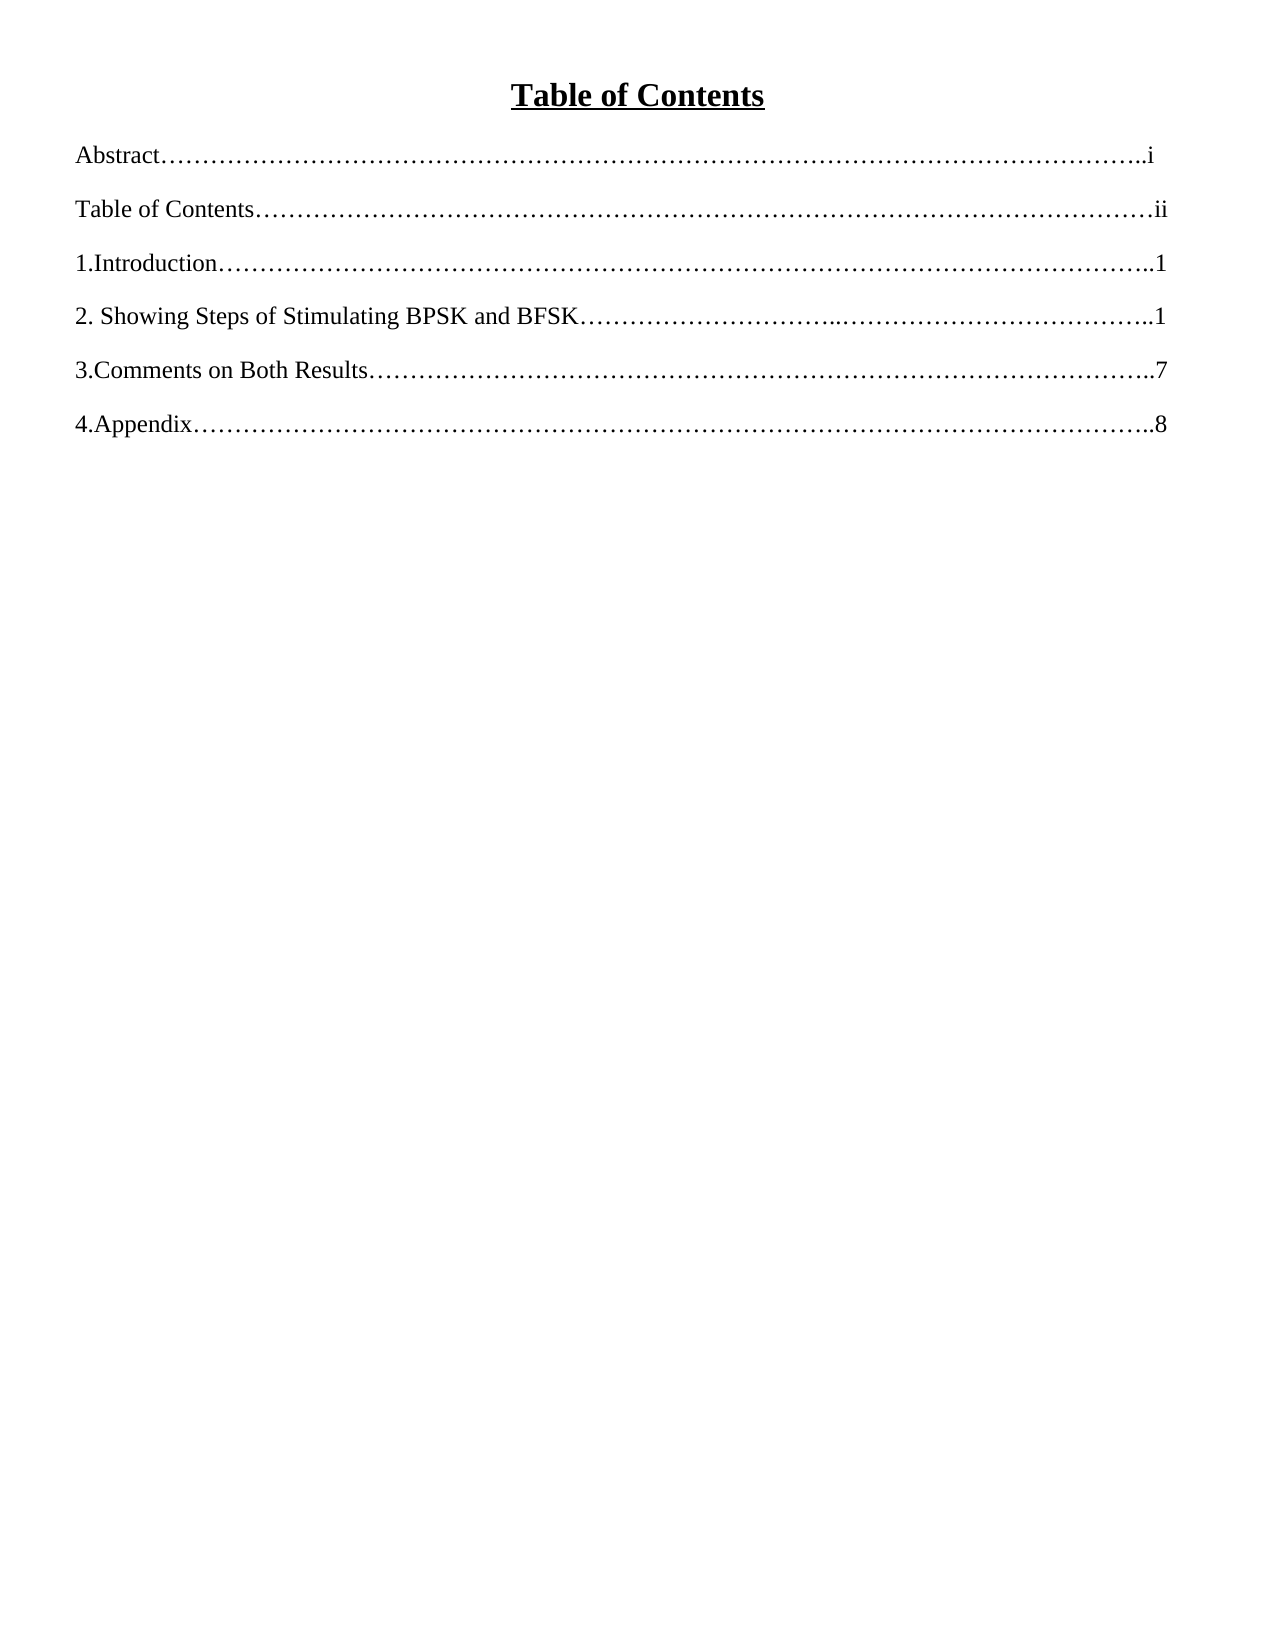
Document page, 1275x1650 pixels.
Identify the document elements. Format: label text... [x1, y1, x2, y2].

text 1.Introduction…………………………………………………………………………………………………..1 [75, 248, 1200, 276]
text Table of Contents………………………………………………………………………………………………ii [75, 194, 1200, 222]
text 4.Appendix……………………………………………………………………………………………………..8 [75, 409, 1200, 438]
text Abstract………………………………………………………………………………………………………..i [75, 140, 1200, 169]
text 2. Showing Steps of Stimulating BPSK and BFSK…………………………..………………………………..1 [75, 301, 1200, 330]
text Table of Contents [75, 75, 1200, 113]
text 3.Comments on Both Results…………………………………………………………………………………..7 [75, 355, 1200, 384]
